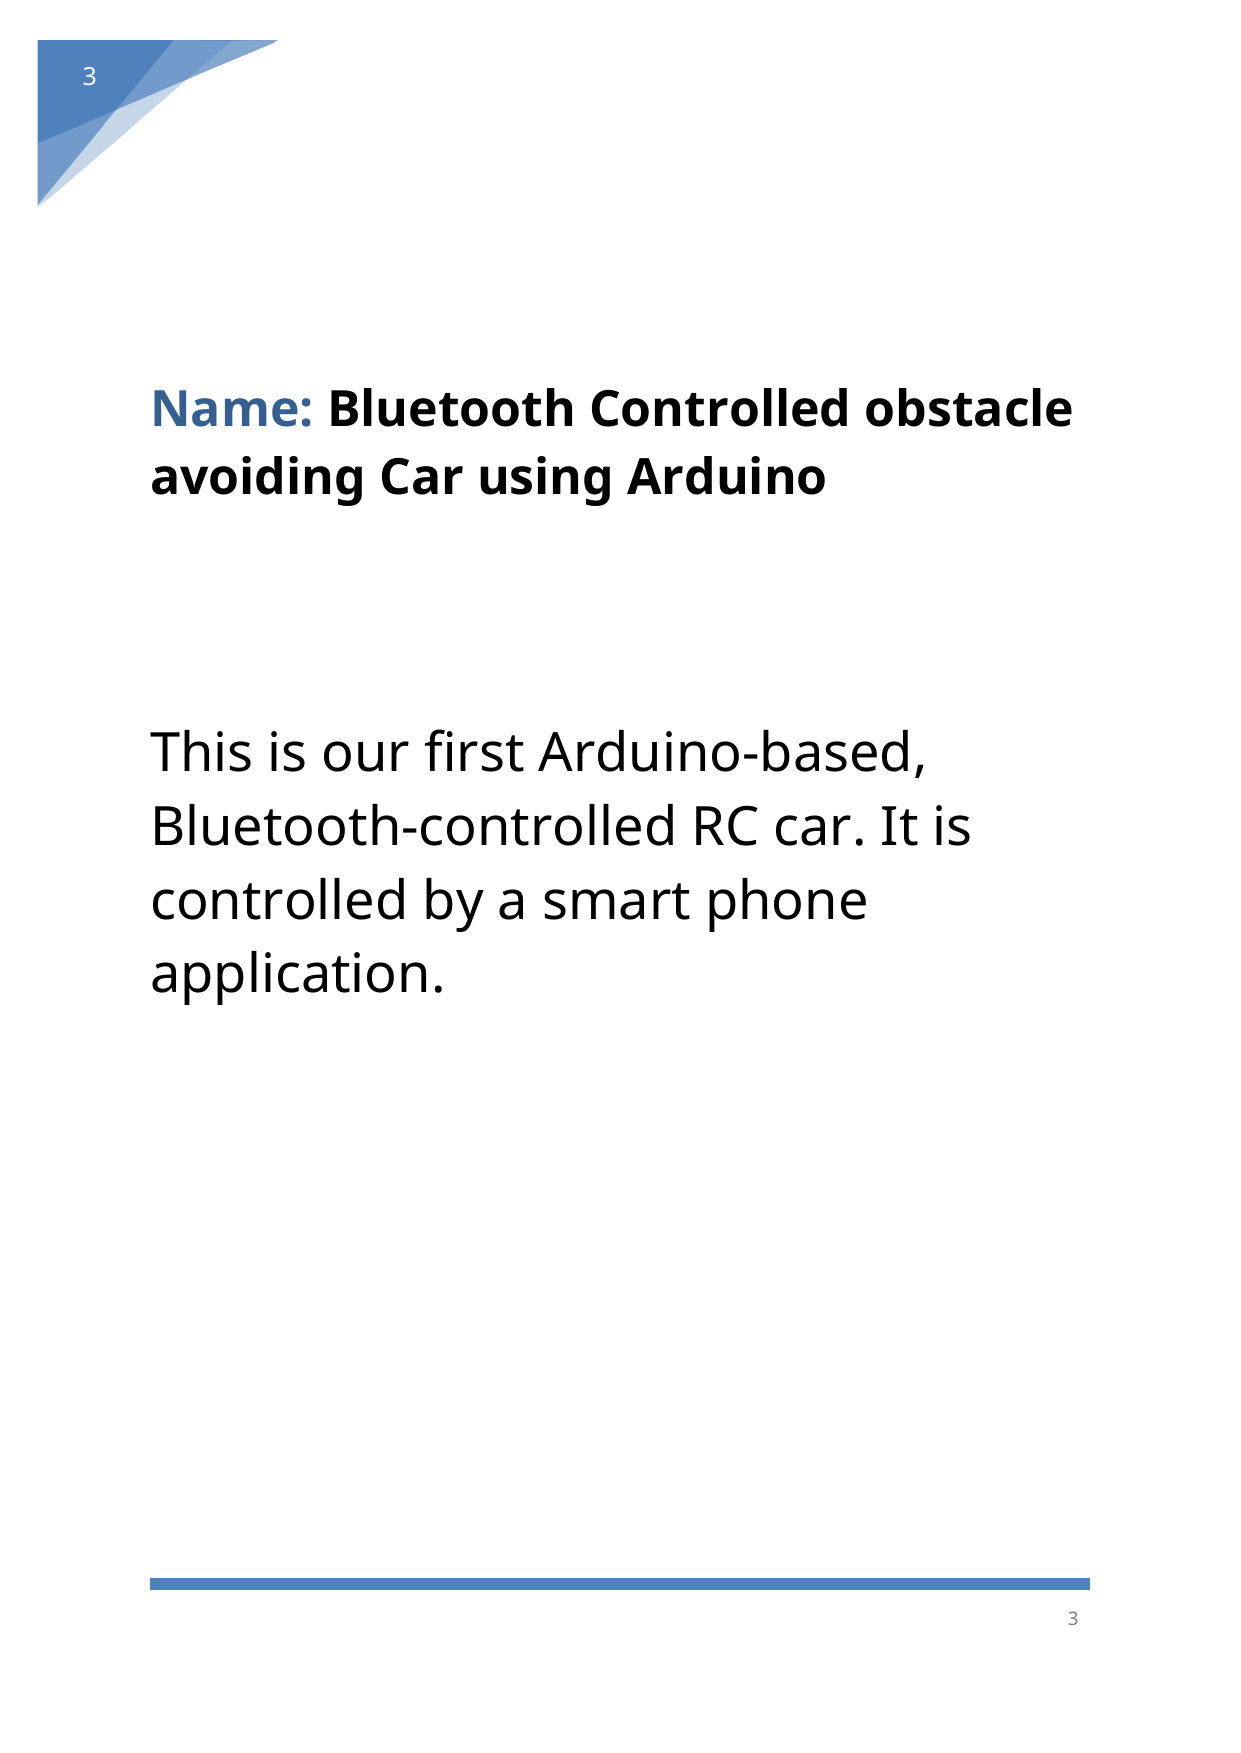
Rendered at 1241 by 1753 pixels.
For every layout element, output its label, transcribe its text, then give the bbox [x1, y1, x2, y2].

text This is our first Arduino-based, Bluetooth-controlled RC car. It is controlled by a smart phone application. [150, 714, 1090, 1009]
text Name: Bluetooth Controlled obstacle avoiding Car using Arduino [150, 373, 1090, 509]
picture [37, 40, 279, 209]
